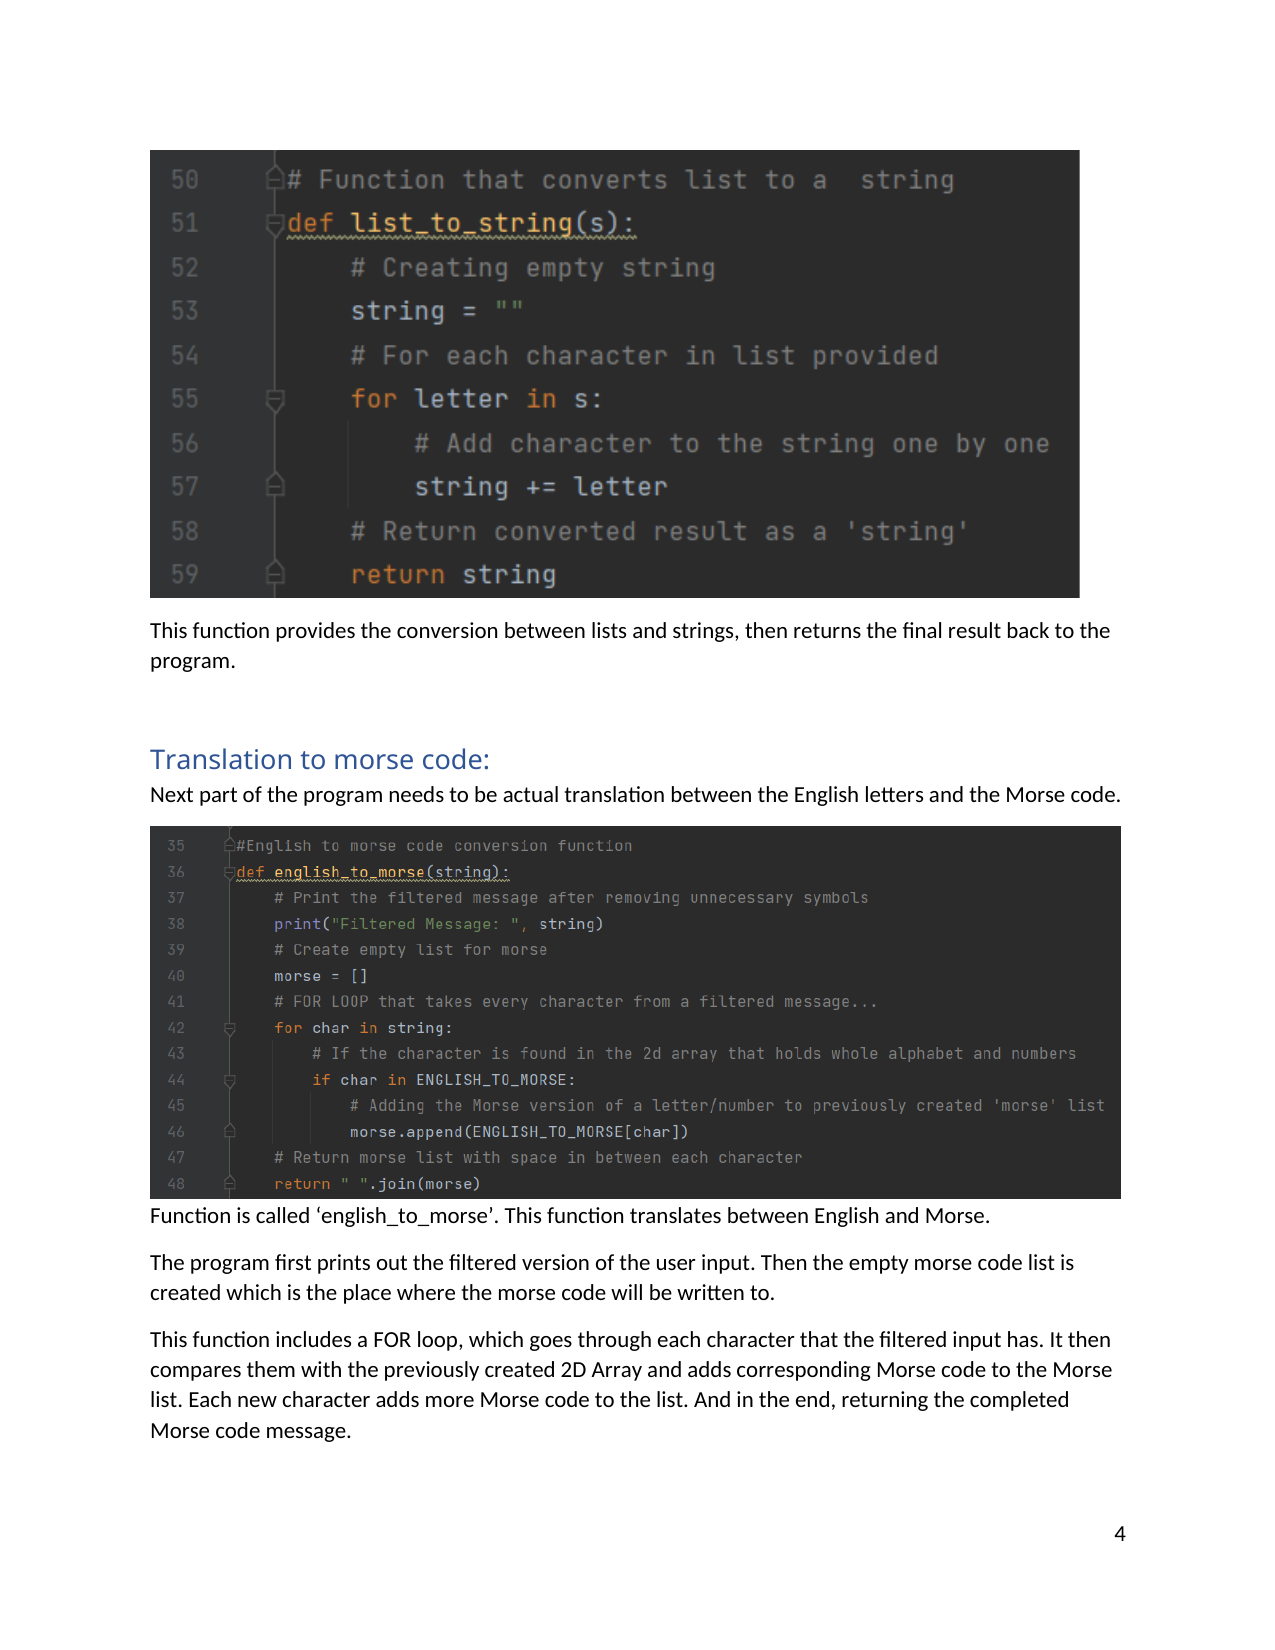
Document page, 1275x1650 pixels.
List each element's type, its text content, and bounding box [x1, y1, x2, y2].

text Next part of the program needs to be actual translation between the English letters and the Morse code. [150, 780, 1125, 808]
picture [150, 150, 1080, 598]
text This function provides the conversion between lists and strings, then returns the final result back to the program. [150, 616, 1125, 674]
text This function includes a FOR loop, which goes through each character that the filtered input has. It then compares them with the previously created 2D Array and adds corresponding Morse code to the Morse list. Each new character adds more Morse code to the list. And in the end, returning the completed Morse code message. [150, 1325, 1125, 1444]
text The program first prints out the filtered version of the user input. Then the empty morse code list is created which is the place where the morse code will be written to. [150, 1248, 1125, 1306]
picture [150, 826, 1121, 1199]
subtitle Translation to morse code: [150, 740, 1125, 777]
